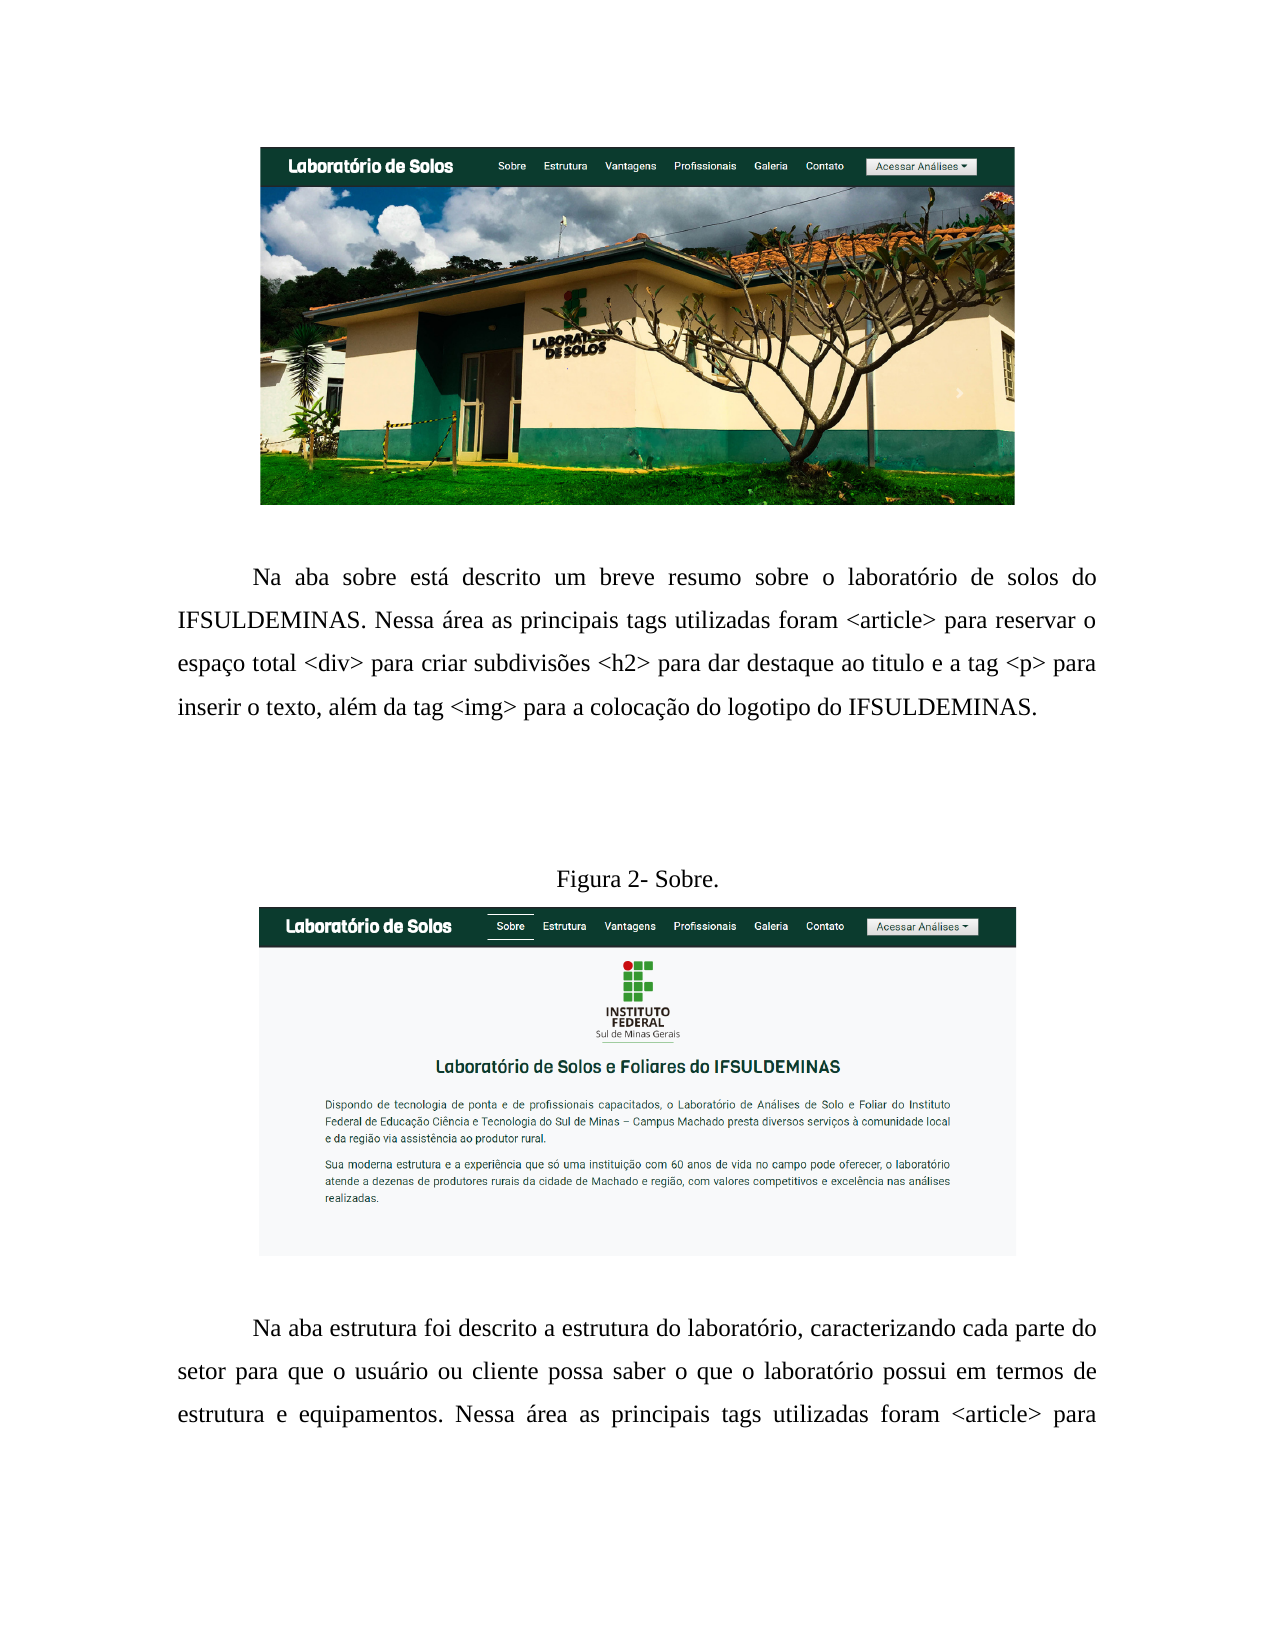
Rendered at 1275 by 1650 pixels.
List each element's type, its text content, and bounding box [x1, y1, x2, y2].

text Figura 2- Sobre. [177, 864, 1098, 893]
picture [260, 147, 1015, 505]
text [177, 1313, 1098, 1428]
text Na aba sobre está descrito um breve resumo sobre o laboratório de solos do IFSULDEMINAS. Nessa área as principais tags utilizadas foram <article> para reservar o espaço total <div> para criar subdivisões <h2> para dar destaque ao titulo e a tag <p> para inserir o texto, além da tag <img> para a colocação do logotipo do IFSULDEMINAS. [177, 562, 1098, 720]
picture [259, 907, 1017, 1256]
